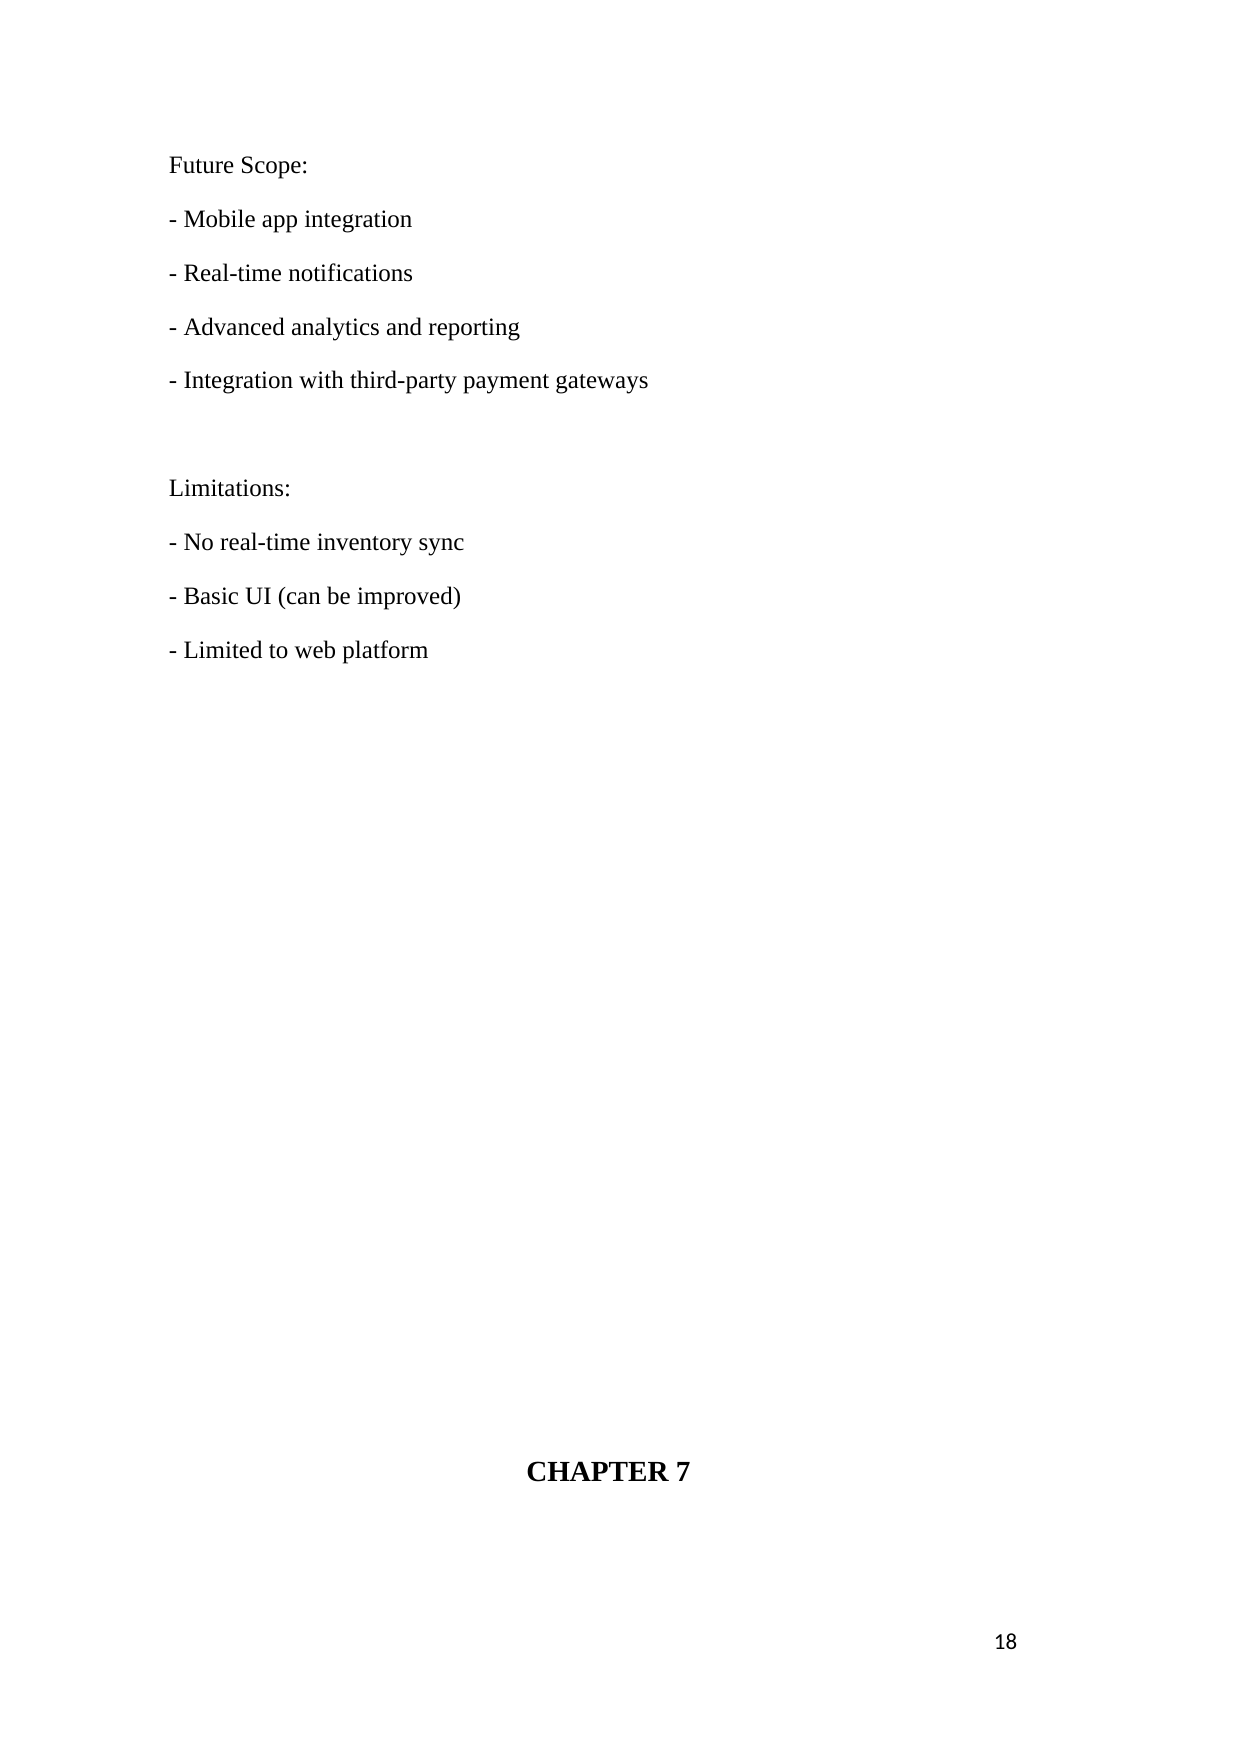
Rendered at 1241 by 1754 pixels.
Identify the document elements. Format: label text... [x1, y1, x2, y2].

text - No real-time inventory sync [169, 527, 1090, 556]
text Limitations: [169, 473, 1090, 502]
text - Basic UI (can be improved) [169, 581, 1090, 609]
text - Limited to web platform [169, 635, 1090, 663]
text - Advanced analytics and reporting [169, 312, 1090, 340]
text - Real-time notifications [169, 258, 1090, 286]
text CHAPTER 7 [169, 1454, 1090, 1488]
text - Mobile app integration [169, 204, 1090, 233]
text Future Scope: [169, 150, 1090, 179]
text - Integration with third-party payment gateways [169, 365, 1090, 394]
